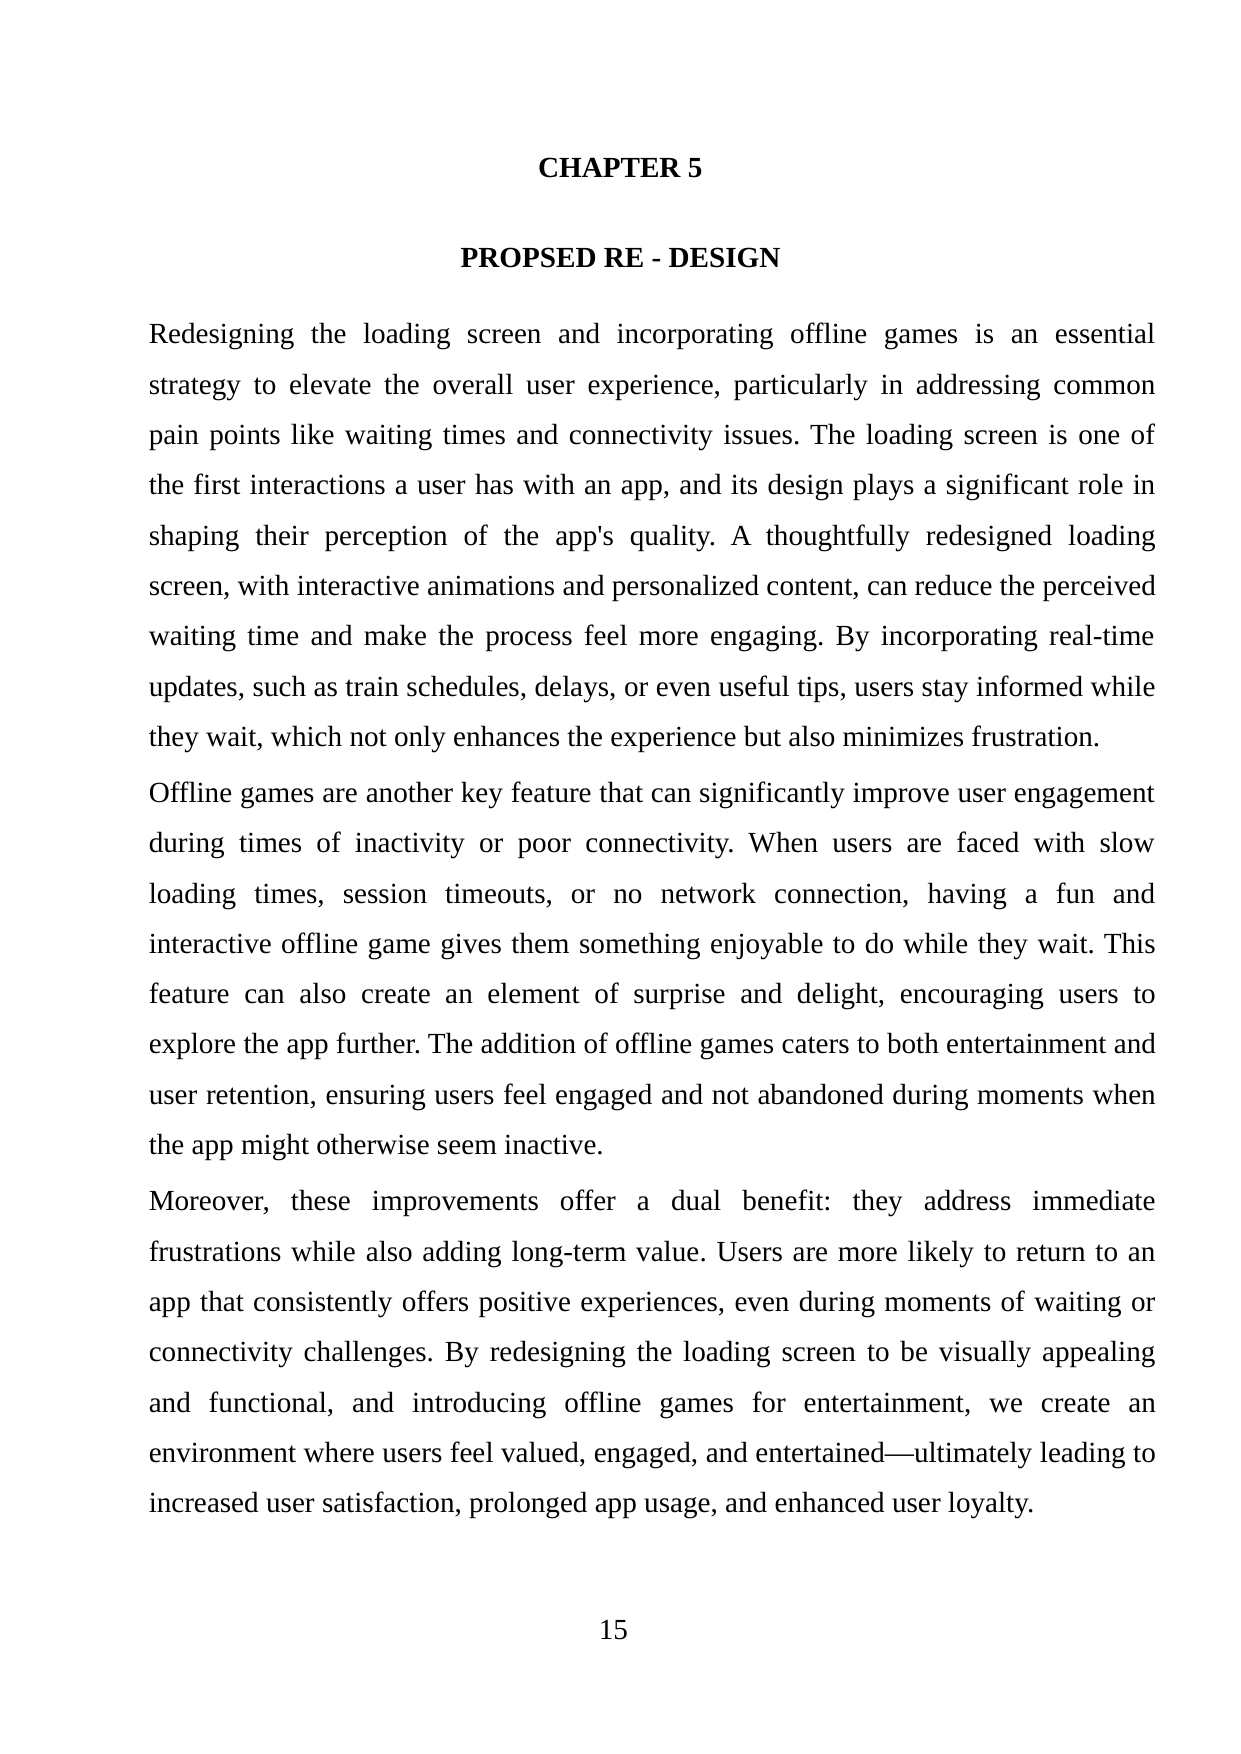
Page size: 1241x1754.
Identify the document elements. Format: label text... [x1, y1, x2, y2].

text Redesigning the loading screen and incorporating offline games is an essential strategy to elevate the overall user experience, particularly in addressing common pain points like waiting times and connectivity issues. The loading screen is one of the first interactions a user has with an app, and its design plays a significant role in shaping their perception of the app's quality. A thoughtfully redesigned loading screen, with interactive animations and personalized content, can reduce the perceived waiting time and make the process feel more engaging. By incorporating real-time updates, such as train schedules, delays, or even useful tips, users stay informed while they wait, which not only enhances the experience but also minimizes frustration. [148, 316, 1156, 752]
text Offline games are another key feature that can significantly improve user engagement during times of inactivity or poor connectivity. When users are faced with slow loading times, session timeouts, or no network connection, having a fun and interactive offline game gives them something enjoyable to do while they wait. This feature can also create an element of surprise and delight, encouraging users to explore the app further. The addition of offline games caters to both entertainment and user retention, ensuring users feel engaged and not abandoned during moments when the app might otherwise seem inactive. [148, 775, 1156, 1161]
text CHAPTER 5 [176, 150, 1064, 183]
subtitle PROPSED RE - DESIGN [176, 240, 1064, 273]
text Moreover, these improvements offer a dual benefit: they address immediate frustrations while also adding long-term value. Users are more likely to return to an app that consistently offers positive experiences, even during moments of waiting or connectivity challenges. By redesigning the loading screen to be visually appealing and functional, and introducing offline games for entertainment, we create an environment where users feel valued, engaged, and entertained—ultimately leading to increased user satisfaction, prolonged app usage, and enhanced user loyalty. [148, 1183, 1156, 1519]
